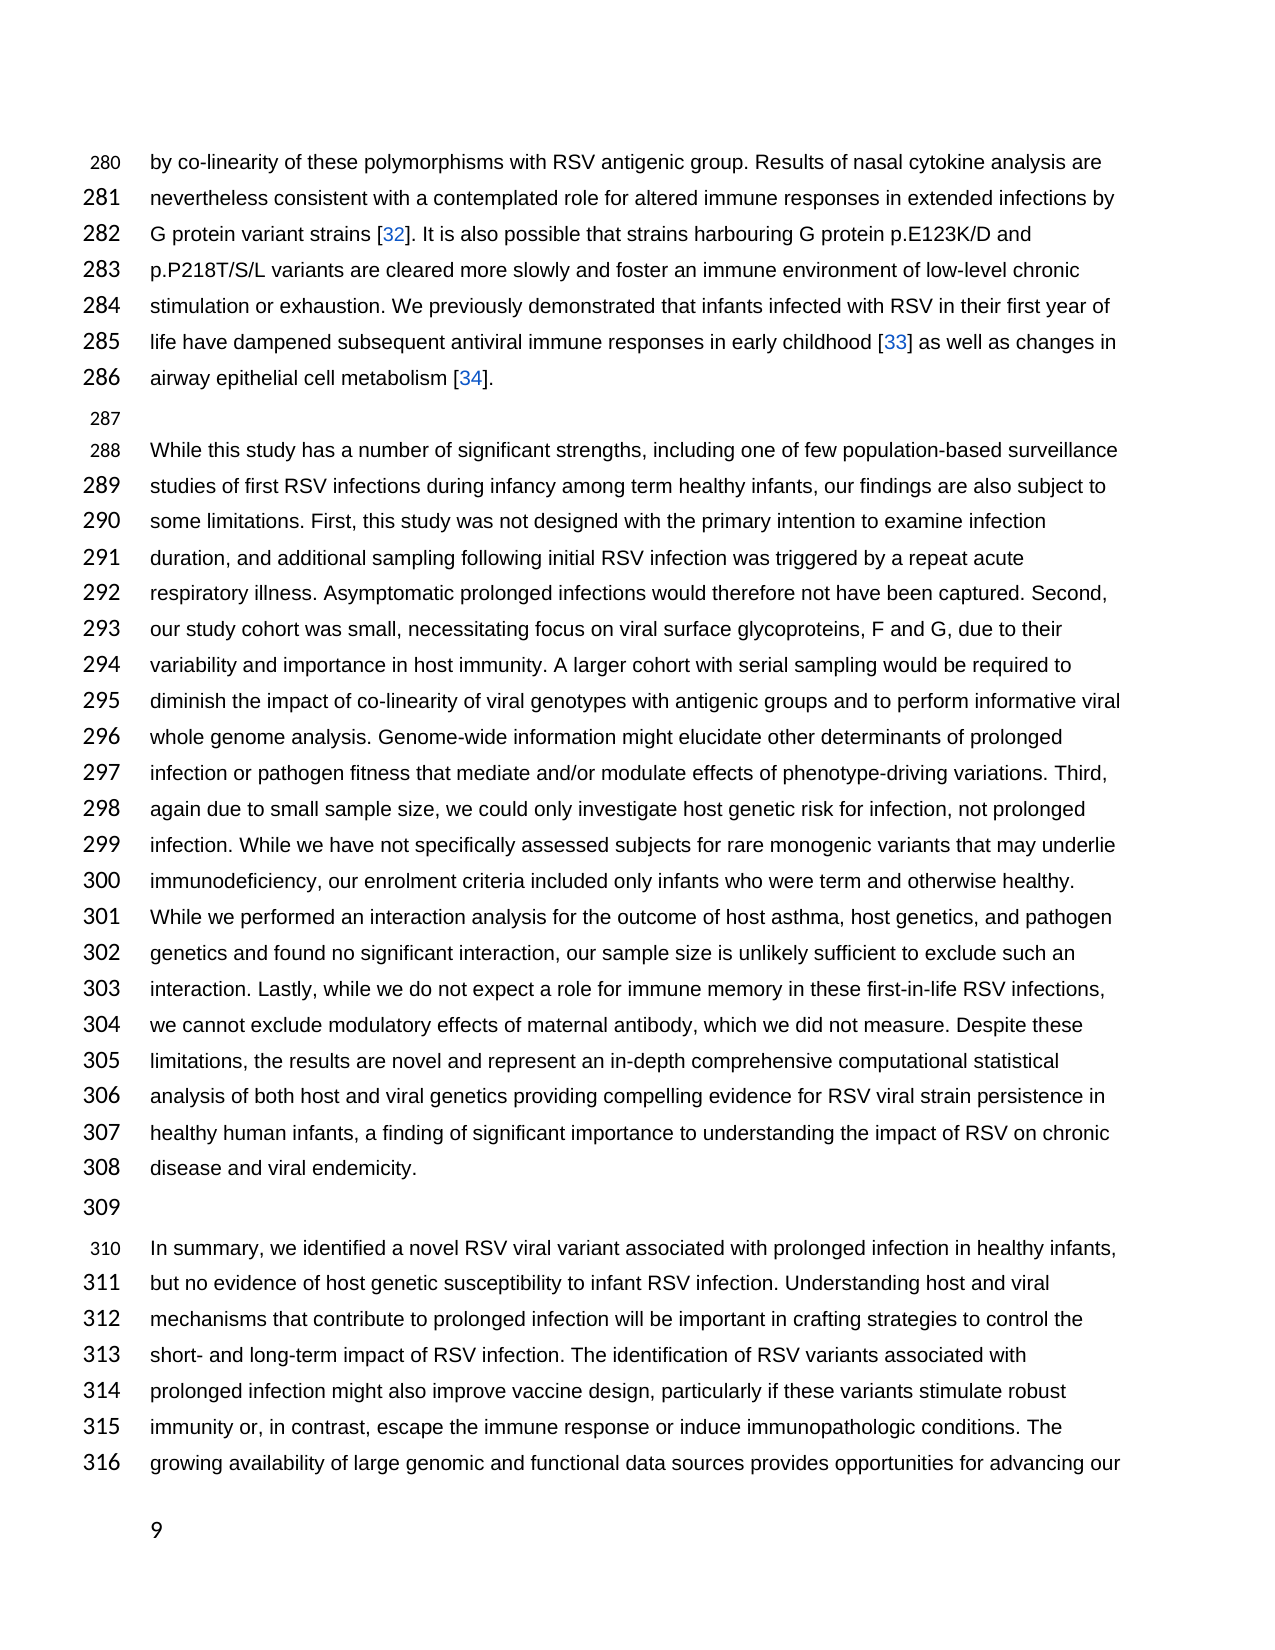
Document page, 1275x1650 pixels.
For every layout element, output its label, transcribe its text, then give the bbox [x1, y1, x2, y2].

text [150, 150, 1125, 389]
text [150, 1235, 1125, 1475]
text While this study has a number of significant strengths, including one of few population-based surveillance studies of first RSV infections during infancy among term healthy infants, our findings are also subject to some limitations. First, this study was not designed with the primary intention to examine infection duration, and additional sampling following initial RSV infection was triggered by a repeat acute respiratory illness. Asymptomatic prolonged infections would therefore not have been captured. Second, our study cohort was small, necessitating focus on viral surface glycoproteins, F and G, due to their variability and importance in host immunity. A larger cohort with serial sampling would be required to diminish the impact of co-linearity of viral genotypes with antigenic groups and to perform informative viral whole genome analysis. Genome-wide information might elucidate other determinants of prolonged infection or pathogen fitness that mediate and/or modulate effects of phenotype-driving variations. Third, again due to small sample size, we could only investigate host genetic risk for infection, not prolonged infection. While we have not specifically assessed subjects for rare monogenic variants that may underlie immunodeficiency, our enrolment criteria included only infants who were term and otherwise healthy. While we performed an interaction analysis for the outcome of host asthma, host genetics, and pathogen genetics and found no significant interaction, our sample size is unlikely sufficient to exclude such an interaction. Lastly, while we do not expect a role for immune memory in these first-in-life RSV infections, we cannot exclude modulatory effects of maternal antibody, which we did not measure. Despite these limitations, the results are novel and represent an in-depth comprehensive computational statistical analysis of both host and viral genetics providing compelling evidence for RSV viral strain persistence in healthy human infants, a finding of significant importance to understanding the impact of RSV on chronic disease and viral endemicity. [150, 437, 1125, 1180]
